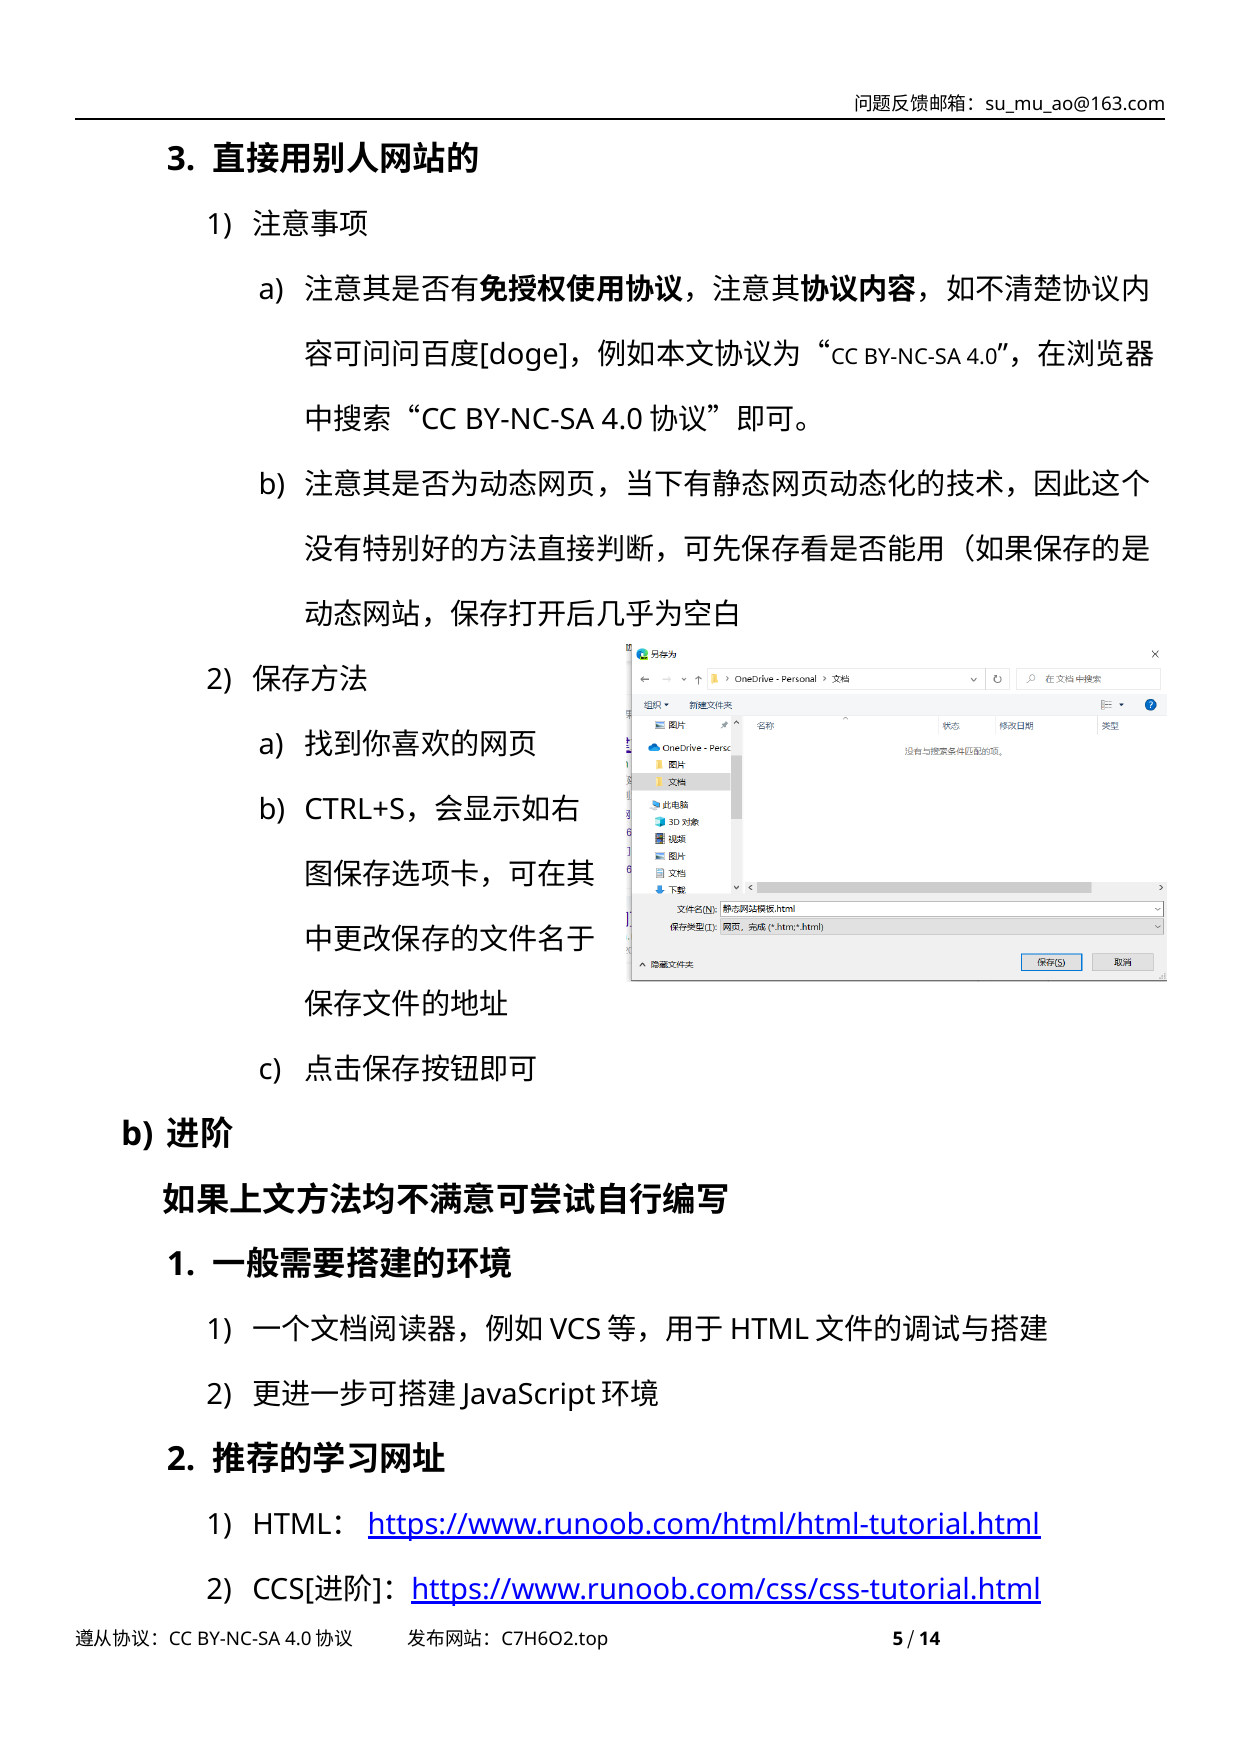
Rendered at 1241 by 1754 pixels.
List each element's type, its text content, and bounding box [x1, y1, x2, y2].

picture [626, 644, 1167, 982]
list 一个文档阅读器，例如VCS等，用于HTML文件的调试与搭建 [206, 1294, 1165, 1359]
list CTRL+S，会显示如右图保存选项卡，可在其中更改保存的文件名于保存文件的地址 [258, 774, 1165, 1034]
list 注意其是否为动态网页，当下有静态网页动态化的技术，因此这个没有特别好的方法直接判断，可先保存看是否能用（如果保存的是动态网站，保存打开后几乎为空白 [258, 449, 1165, 644]
list 直接用别人网站的 [167, 124, 1165, 189]
list 一般需要搭建的环境 [167, 1229, 1165, 1294]
list 保存方法 [206, 644, 626, 709]
list 点击保存按钮即可 [258, 1034, 1165, 1099]
list 注意其是否有免授权使用协议，注意其协议内容，如不清楚协议内容可问问百度[doge]，例如本文协议为“CC BY-NC-SA 4.0”，在浏览器中搜索“CC BY-NC-SA 4.0协议”即可。 [258, 254, 1165, 449]
list 注意事项 [206, 189, 1165, 254]
list 推荐的学习网址 [167, 1424, 1165, 1489]
list HTML： https://www.runoob.com/html/html-tutorial.html [206, 1489, 1165, 1554]
list 进阶 [121, 1099, 1165, 1164]
list CCS[进阶]：https://www.runoob.com/css/css-tutorial.html [206, 1554, 1165, 1619]
list 更进一步可搭建JavaScript环境 [206, 1359, 1165, 1424]
text 如果上文方法均不满意可尝试自行编写 [119, 1164, 1165, 1229]
list 找到你喜欢的网页 [258, 709, 626, 774]
